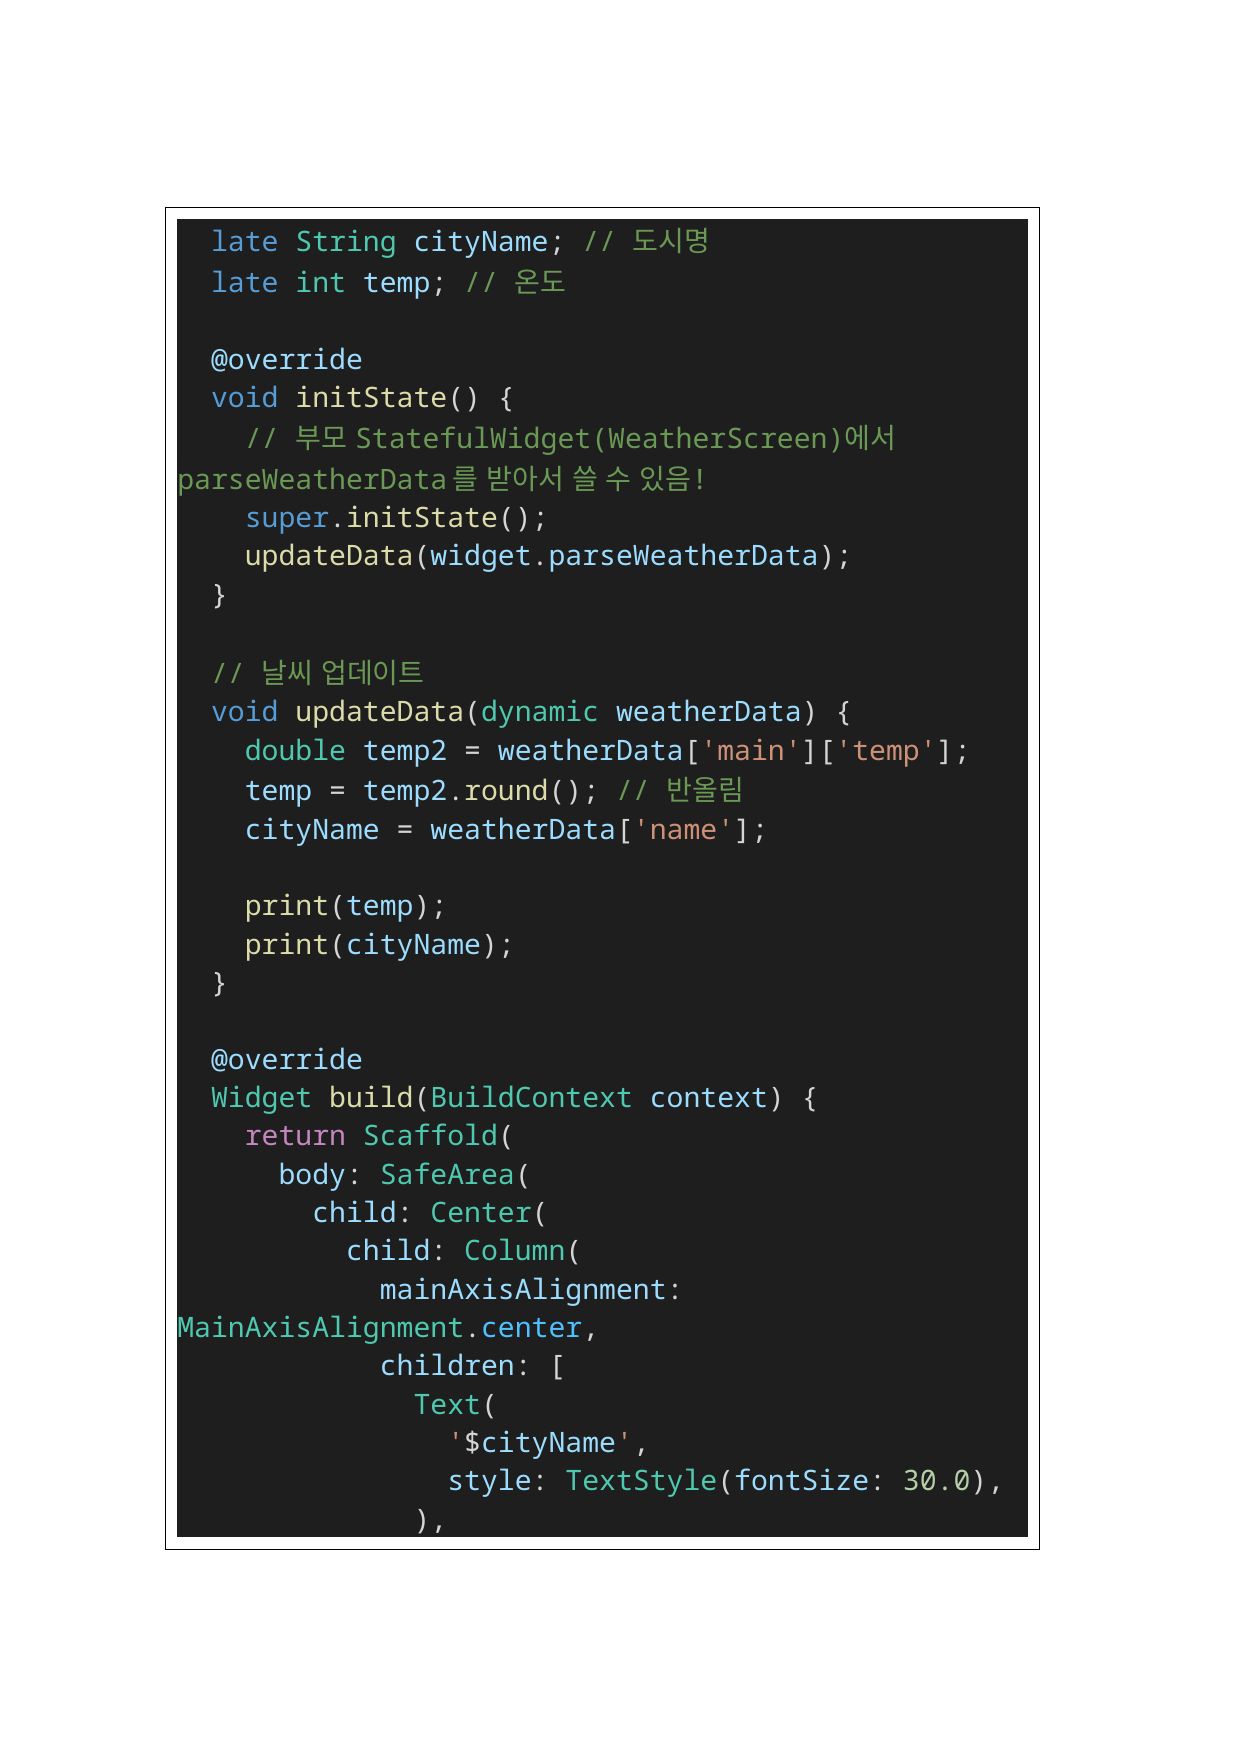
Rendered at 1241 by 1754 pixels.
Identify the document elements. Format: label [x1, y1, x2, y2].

table_header [166, 208, 1039, 1549]
